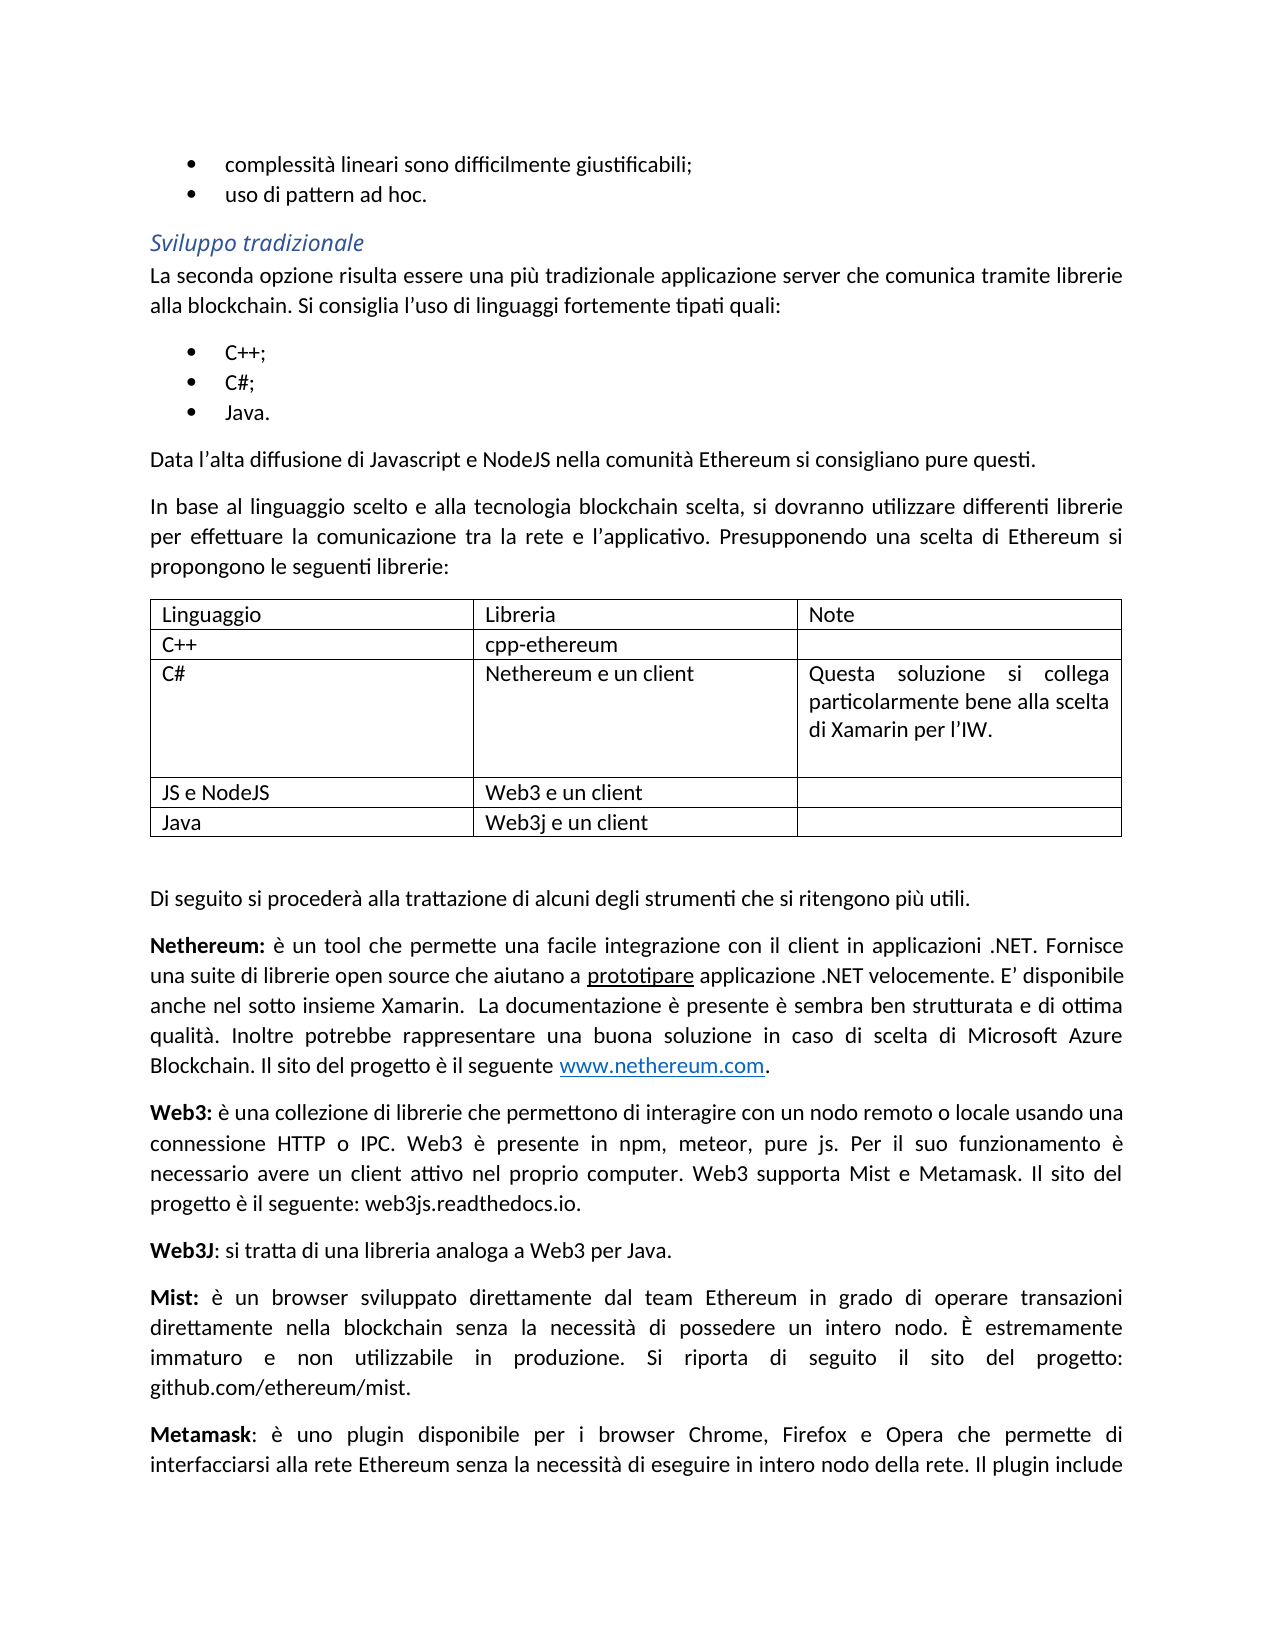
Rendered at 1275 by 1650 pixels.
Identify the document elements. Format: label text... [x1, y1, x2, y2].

list uso di pattern ad hoc. [187, 180, 1125, 208]
table_cell [798, 778, 1121, 807]
text Web3: è una collezione di librerie che permettono di interagire con un nodo remoto o locale usando una connessione HTTP o IPC. Web3 è presente in npm, meteor, pure js. Per il suo funzionamento è necessario avere un client attivo nel proprio computer. Web3 supporta Mist e Metamask. Il sito del progetto è il seguente: web3js.readthedocs.io. [150, 1098, 1125, 1217]
text Web3J: si tratta di una libreria analoga a Web3 per Java. [150, 1236, 1125, 1264]
table_header Linguaggio [151, 600, 473, 629]
table_header Libreria [474, 600, 797, 629]
subtitle Sviluppo tradizionale [150, 227, 1125, 258]
table_cell Nethereum e un client [474, 660, 797, 777]
table_cell Web3 e un client [474, 778, 797, 807]
table_header Note [798, 600, 1121, 629]
text Di seguito si procederà alla trattazione di alcuni degli strumenti che si ritengono più utili. [150, 884, 1125, 912]
table_cell [798, 630, 1121, 658]
table_cell Web3j e un client [474, 808, 797, 836]
text Data l’alta diffusione di Javascript e NodeJS nella comunità Ethereum si consigliano pure questi. [150, 445, 1125, 473]
text Mist: è un browser sviluppato direttamente dal team Ethereum in grado di operare transazioni direttamente nella blockchain senza la necessità di possedere un intero nodo. È estremamente immaturo e non utilizzabile in produzione. Si riporta di seguito il sito del progetto: github.com/ethereum/mist. [150, 1283, 1125, 1402]
table_cell JS e NodeJS [151, 778, 473, 807]
table_cell cpp-ethereum [474, 630, 797, 658]
table_cell C# [151, 660, 473, 777]
list complessità lineari sono difficilmente giustificabili; [187, 150, 1125, 178]
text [150, 1420, 1125, 1479]
table_cell Java [151, 808, 473, 836]
text Nethereum: è un tool che permette una facile integrazione con il client in applicazioni .NET. Fornisce una suite di librerie open source che aiutano a prototipare applicazione .NET velocemente. E’ disponibile anche nel sotto insieme Xamarin. La documentazione è presente è sembra ben strutturata e di ottima qualità. Inoltre potrebbe rappresentare una buona soluzione in caso di scelta di Microsoft Azure Blockchain. Il sito del progetto è il seguente www.nethereum.com. [150, 931, 1125, 1080]
table_cell C++ [151, 630, 473, 658]
table_cell [798, 808, 1121, 836]
text La seconda opzione risulta essere una più tradizionale applicazione server che comunica tramite librerie alla blockchain. Si consiglia l’uso di linguaggi fortemente tipati quali: [150, 261, 1125, 319]
list Java. [187, 398, 1125, 426]
list C#; [187, 368, 1125, 396]
list C++; [187, 338, 1125, 366]
table_cell Questa soluzione si collega particolarmente bene alla scelta di Xamarin per l’IW. [798, 660, 1121, 777]
text In base al linguaggio scelto e alla tecnologia blockchain scelta, si dovranno utilizzare differenti librerie per effettuare la comunicazione tra la rete e l’applicativo. Presupponendo una scelta di Ethereum si propongono le seguenti librerie: [150, 492, 1125, 581]
